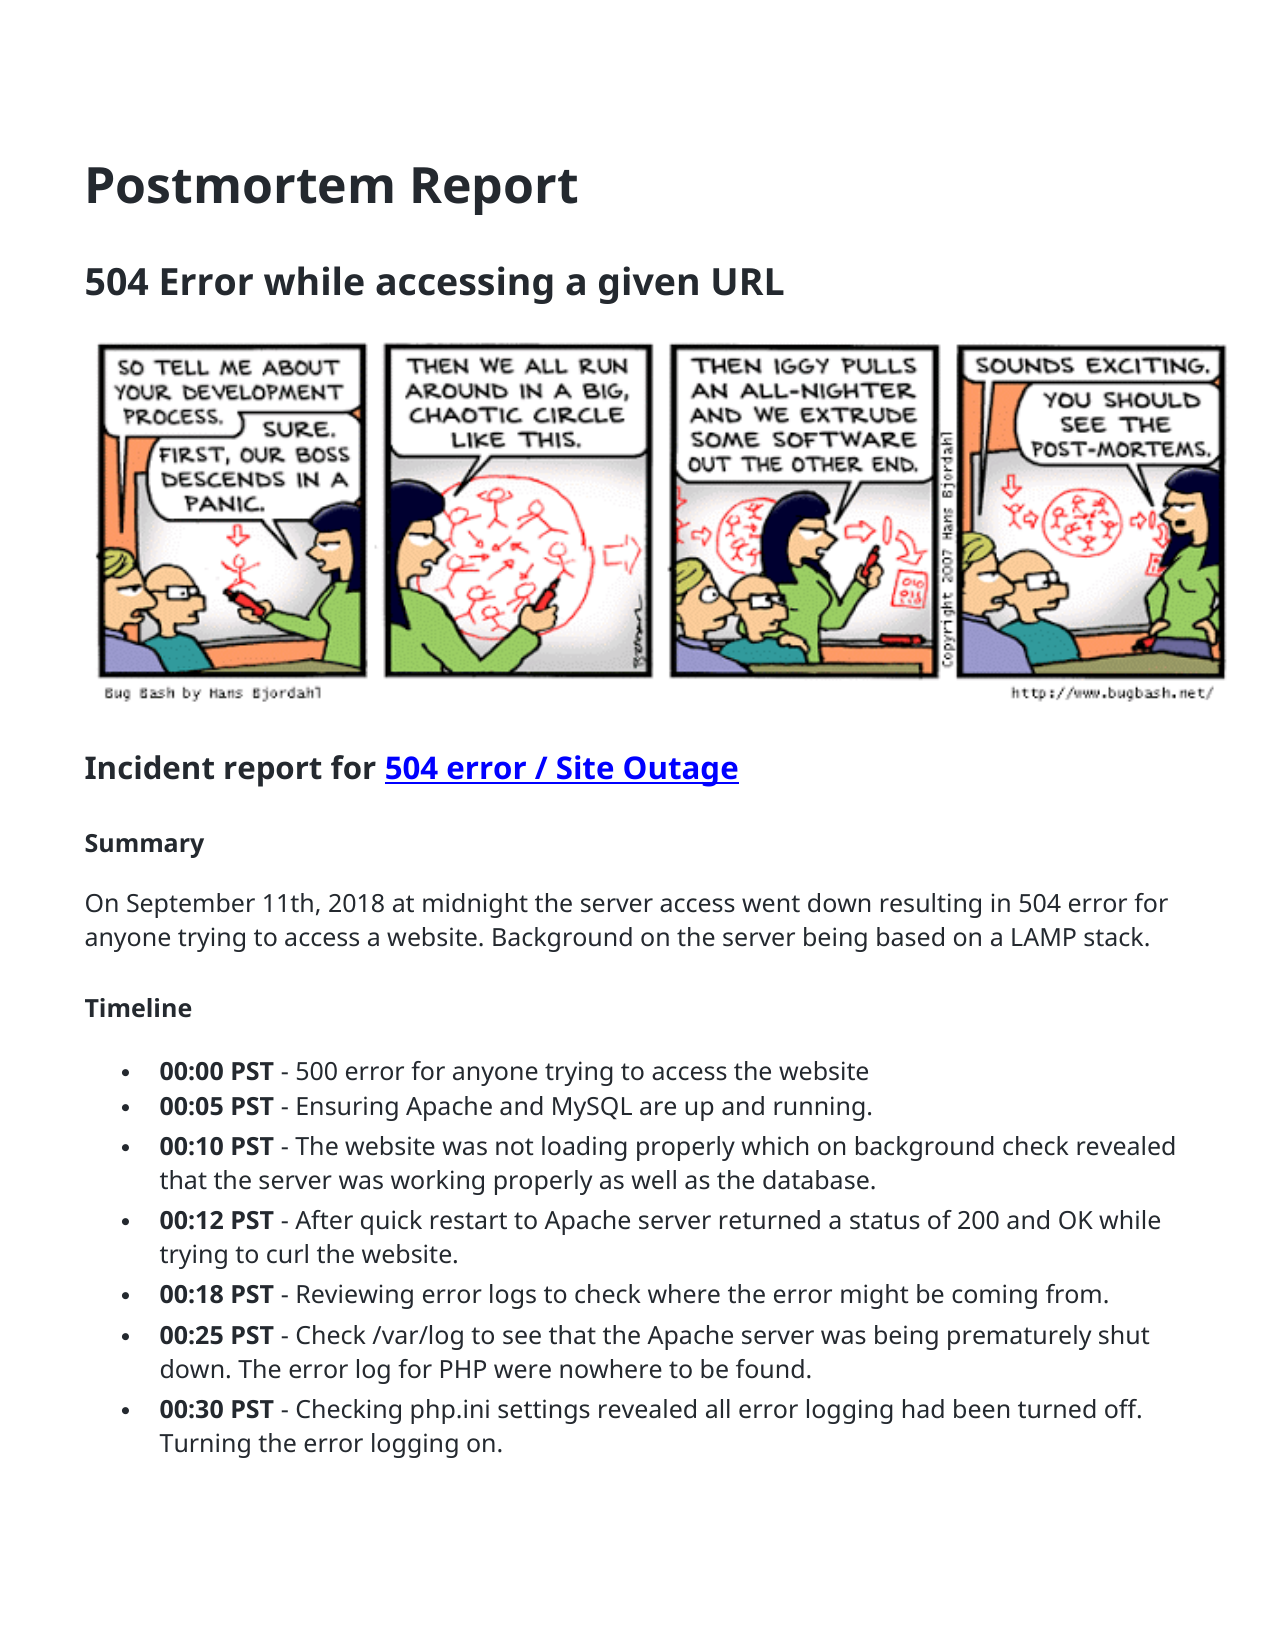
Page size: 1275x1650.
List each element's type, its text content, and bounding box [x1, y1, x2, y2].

text On September 11th, 2018 at midnight the server access went down resulting in 504 error for anyone trying to access a website. Background on the server being based on a LAMP stack. [84, 885, 1219, 953]
text Postmortem Report [84, 150, 1219, 218]
list 00:05 PST - Ensuring Apache and MySQL are up and running. [122, 1088, 1219, 1122]
list 00:25 PST - Check /var/log to see that the Apache server was being prematurely shut down. The error log for PHP were nowhere to be found. [122, 1317, 1219, 1386]
list 00:00 PST - 500 error for anyone trying to access the website [122, 1054, 1219, 1088]
list 00:30 PST - Checking php.ini settings revealed all error logging had been turned off. Turning the error logging on. [122, 1392, 1219, 1460]
text Incident report for 504 error / Site Outage [84, 746, 1219, 789]
text Summary [84, 826, 1219, 860]
text Timeline [84, 991, 1219, 1025]
picture [84, 331, 1241, 709]
list 00:10 PST - The website was not loading properly which on background check revealed that the server was working properly as well as the database. [122, 1128, 1219, 1197]
list 00:12 PST - After quick restart to Apache server returned a status of 200 and OK while trying to curl the website. [122, 1203, 1219, 1271]
list 00:18 PST - Reviewing error logs to check where the error might be coming from. [122, 1277, 1219, 1311]
text 504 Error while accessing a given URL [84, 256, 1219, 307]
